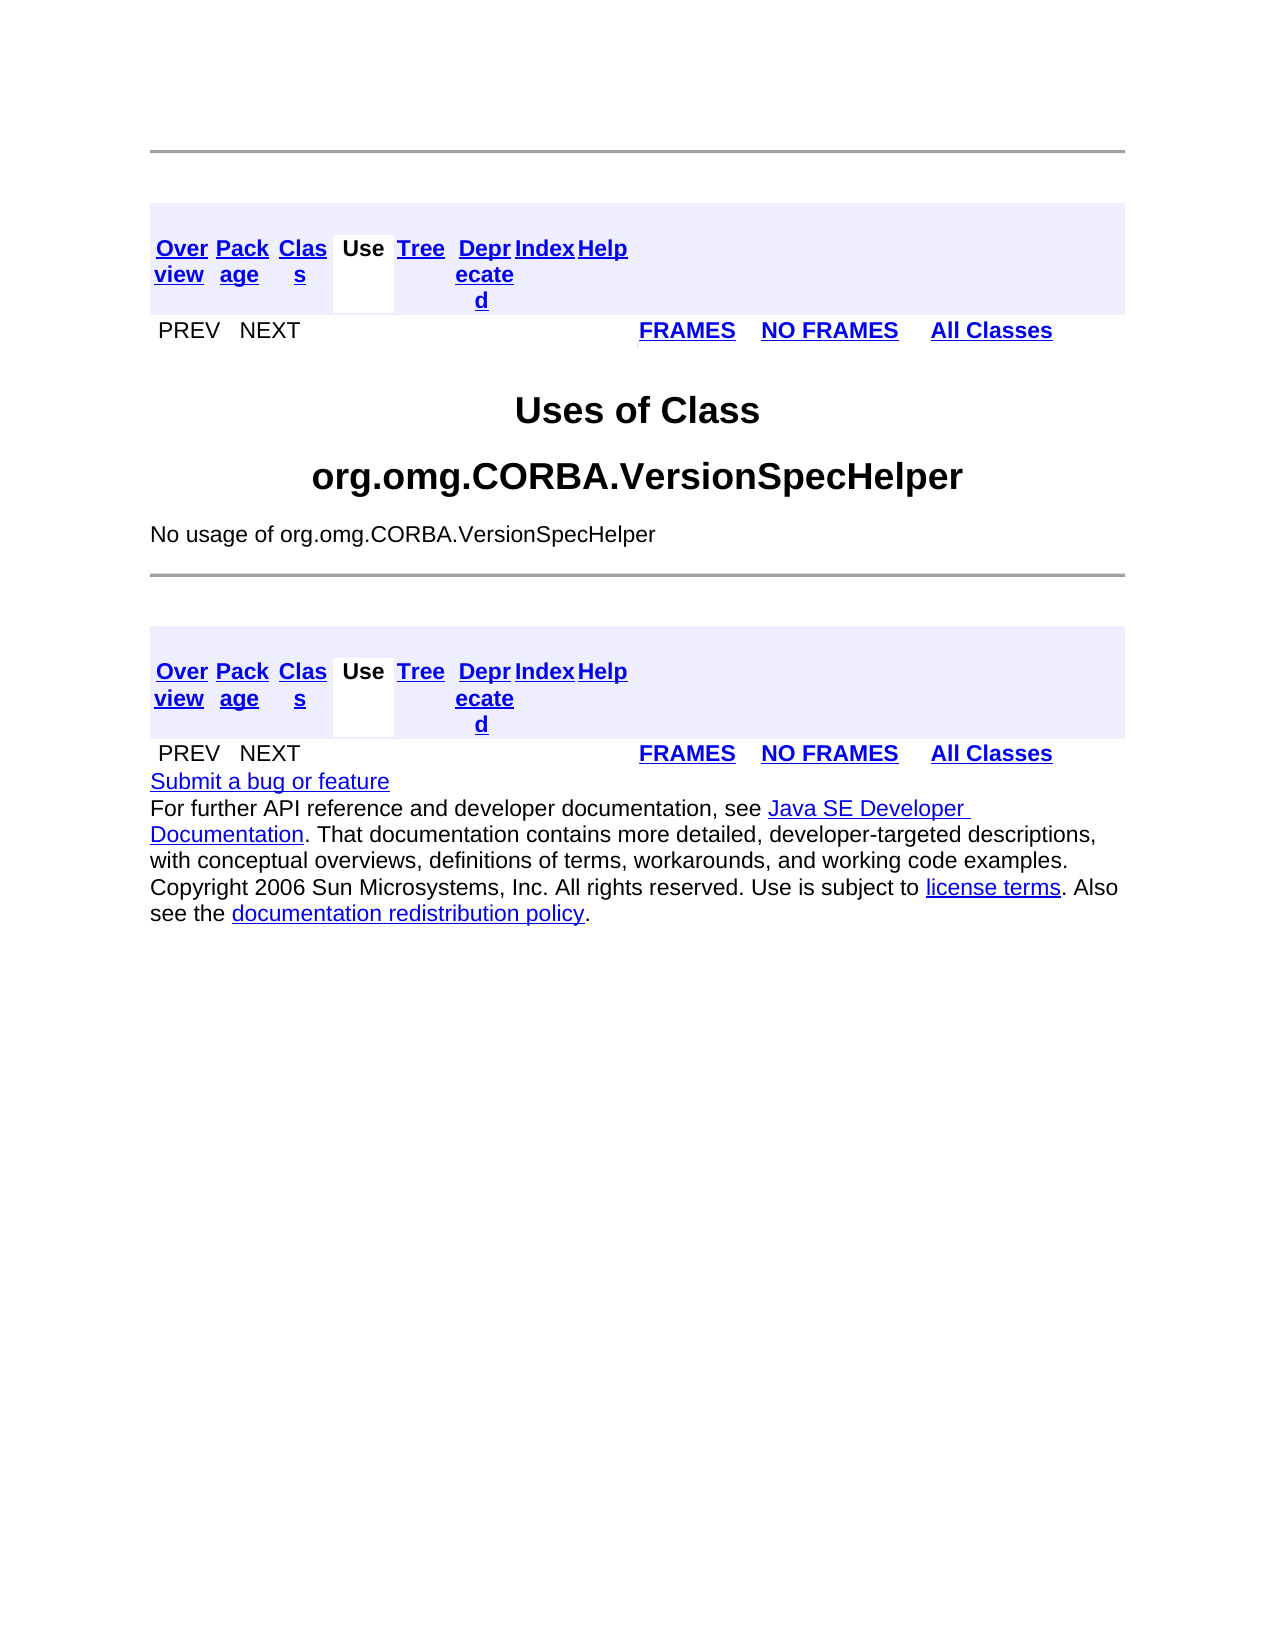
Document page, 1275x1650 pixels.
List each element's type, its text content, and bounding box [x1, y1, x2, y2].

text Copyright 2006 Sun Microsystems, Inc. All rights reserved. Use is subject to license terms. Also see the documentation redistribution policy. [150, 874, 1125, 926]
table_cell PREV NEXT [150, 739, 637, 768]
text Submit a bug or feature [150, 768, 1125, 795]
text org.omg.CORBA.VersionSpecHelper [150, 454, 1125, 497]
text No usage of org.omg.CORBA.VersionSpecHelper [150, 521, 1125, 547]
table_header [150, 203, 1125, 315]
text Uses of Class [150, 388, 1125, 431]
table_header [150, 626, 1125, 739]
table_cell FRAMES NO FRAMES All Classes [638, 739, 1125, 768]
table_cell FRAMES NO FRAMES All Classes [638, 315, 1125, 345]
text For further API reference and developer documentation, see Java SE Developer Documentation. That documentation contains more detailed, developer-targeted descriptions, with conceptual overviews, definitions of terms, workarounds, and working code examples. [150, 795, 1125, 874]
table_cell PREV NEXT [150, 315, 637, 345]
